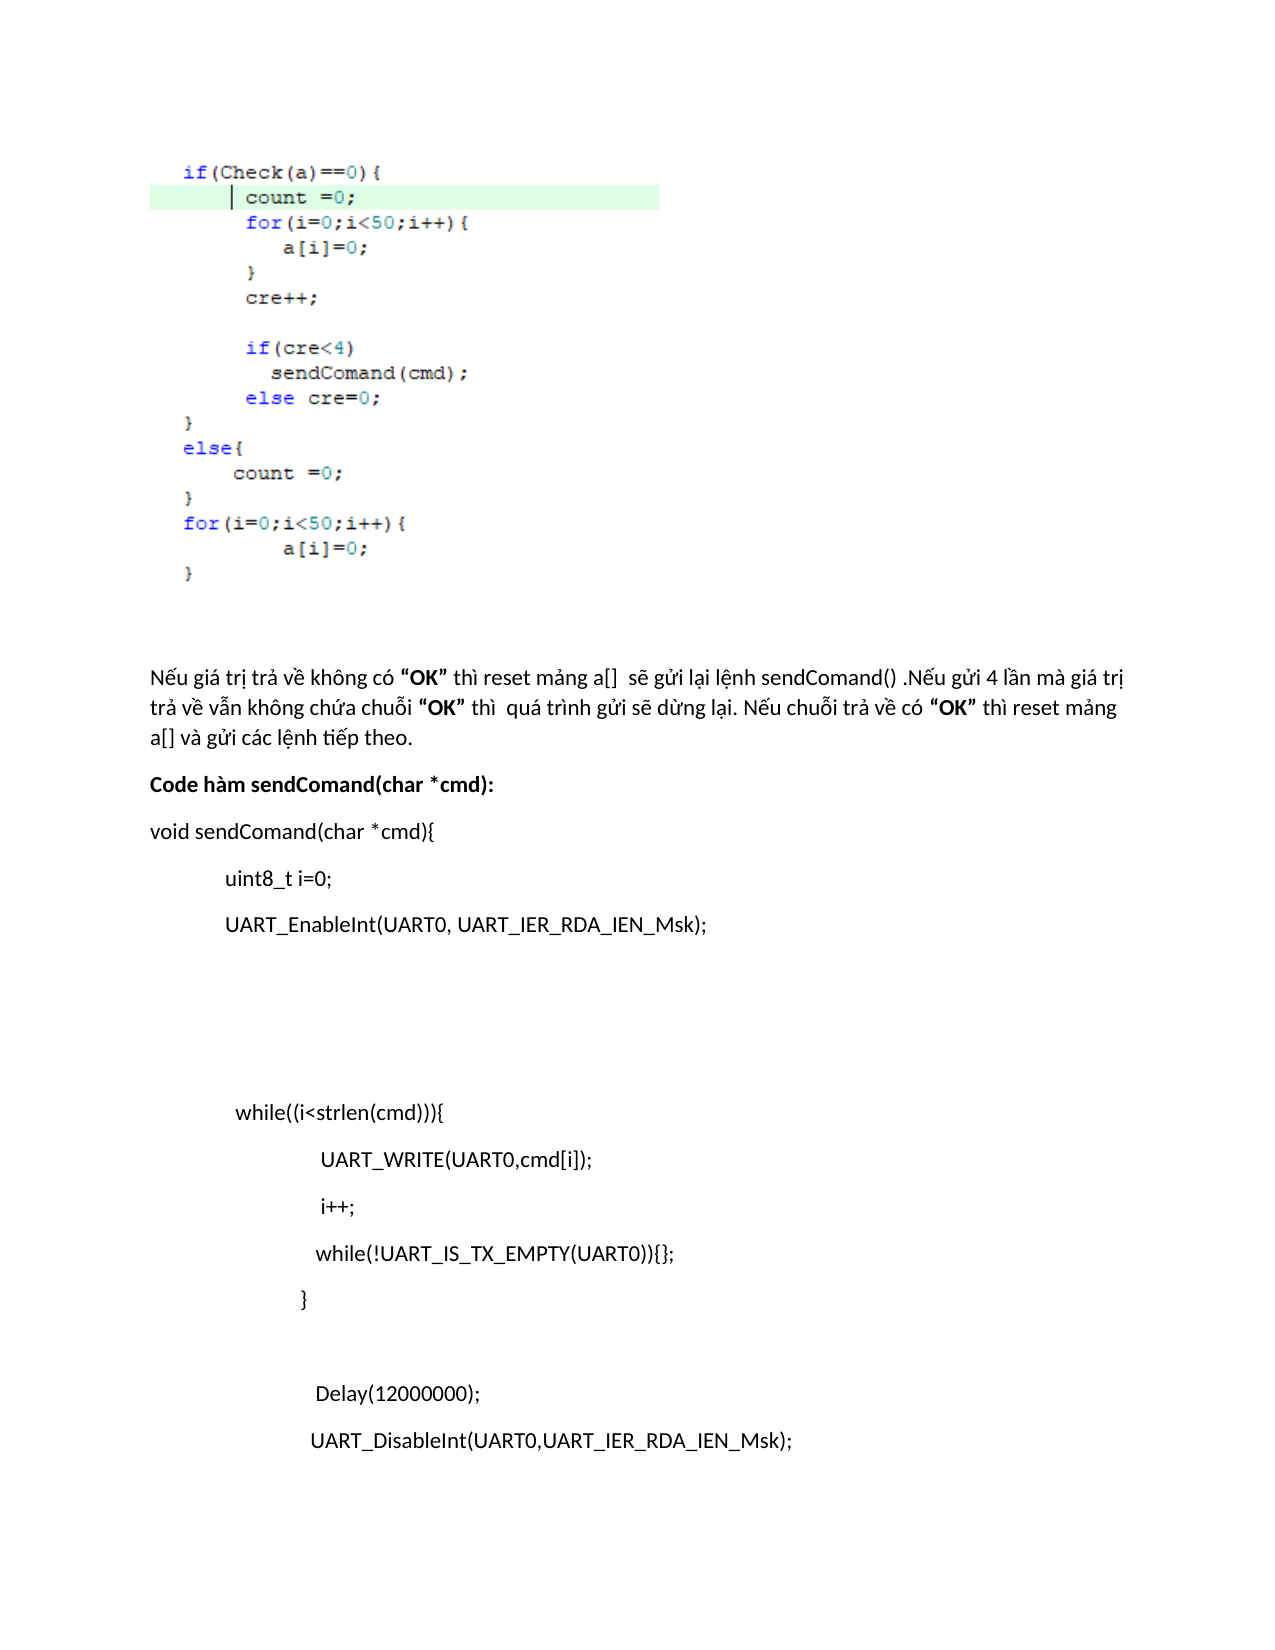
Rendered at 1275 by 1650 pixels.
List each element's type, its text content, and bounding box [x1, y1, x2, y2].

picture [150, 150, 660, 644]
text while((i<strlen(cmd))){ [150, 1098, 1125, 1126]
text Nếu giá trị trả về không có “OK” thì reset mảng a[] sẽ gửi lại lệnh sendComand() .Nếu gửi 4 lần mà giá trị trả về vẫn không chứa chuỗi “OK” thì quá trình gửi sẽ dừng lại. Nếu chuỗi trả về có “OK” thì reset mảng a[] và gửi các lệnh tiếp theo. [150, 663, 1125, 751]
text uint8_t i=0; [150, 864, 1125, 892]
text UART_DisableInt(UART0,UART_IER_RDA_IEN_Msk); [150, 1426, 1125, 1454]
text } [150, 1286, 1125, 1313]
text Delay(12000000); [150, 1379, 1125, 1407]
text void sendComand(char *cmd){ [150, 817, 1125, 845]
text Code hàm sendComand(char *cmd): [150, 770, 1125, 798]
text while(!UART_IS_TX_EMPTY(UART0)){}; [150, 1239, 1125, 1267]
text UART_EnableInt(UART0, UART_IER_RDA_IEN_Msk); [150, 911, 1125, 938]
text UART_WRITE(UART0,cmd[i]); [150, 1145, 1125, 1173]
text i++; [150, 1192, 1125, 1220]
